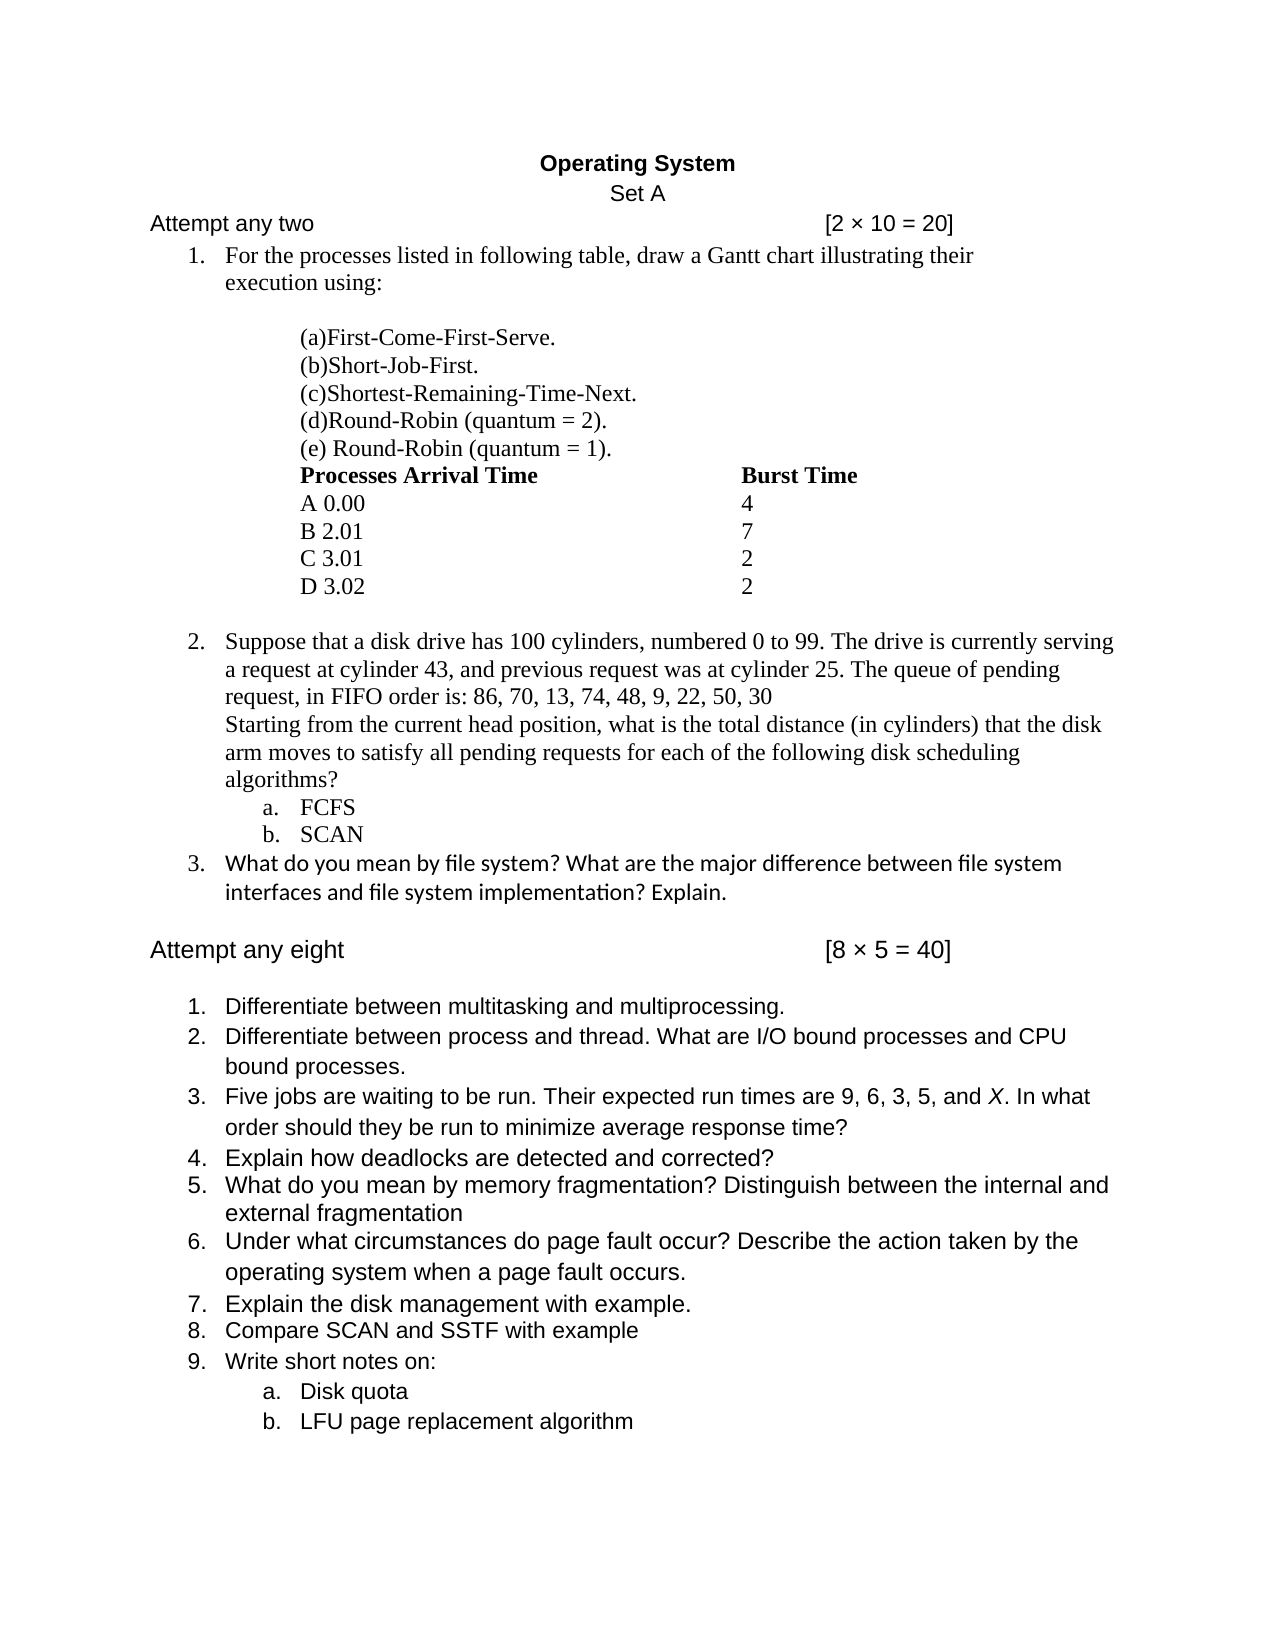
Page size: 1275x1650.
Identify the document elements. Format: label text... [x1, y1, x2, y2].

list Suppose that a disk drive has 100 cylinders, numbered 0 to 99. The drive is currently serving a request at cylinder 43, and previous request was at cylinder 25. The queue of pending request, in FIFO order is: 86, 70, 13, 74, 48, 9, 22, 50, 30 [187, 627, 1125, 710]
table_cell Processes Arrival Time [139, 461, 580, 489]
table_cell C 3.01 [139, 544, 580, 572]
table_cell (a)First-Come-First-Serve. (b)Short-Job-First. (c)Shortest-Remaining-Time-Next. (d)Round-Robin (quantum = 2). (e) Round-Robin (quantum = 1). [139, 324, 1021, 461]
table_cell A 0.00 [139, 489, 580, 517]
list Differentiate between multitasking and multiprocessing. [187, 993, 1125, 1019]
table_cell 2 [580, 572, 1021, 627]
list Disk quota [262, 1378, 1125, 1404]
list Compare SCAN and SSTF with example [187, 1317, 1125, 1344]
table_cell 2 [580, 544, 1021, 572]
text Set A [150, 180, 1125, 207]
list Under what circumstances do page fault occur? Describe the action taken by the operating system when a page fault occurs. [187, 1227, 1125, 1286]
list SCAN [262, 820, 1125, 848]
list Differentiate between process and thread. What are I/O bound processes and CPU bound processes. [187, 1023, 1125, 1079]
list Explain the disk management with example. [187, 1290, 1125, 1317]
text Attempt any two [2 × 10 = 20] [150, 210, 1125, 237]
text Operating System [150, 150, 1125, 176]
list Write short notes on: [187, 1348, 1125, 1374]
list Starting from the current head position, what is the total distance (in cylinders) that the disk arm moves to satisfy all pending requests for each of the following disk scheduling algorithms? [225, 710, 1125, 793]
list Five jobs are waiting to be run. Their expected run times are 9, 6, 3, 5, and X. In what order should they be run to minimize average response time? [187, 1083, 1125, 1140]
list LFU page replacement algorithm [262, 1408, 1125, 1434]
table_cell D 3.02 [139, 572, 580, 627]
table_cell 4 [580, 489, 1021, 517]
table_cell B 2.01 [139, 517, 580, 544]
text Attempt any eight [8 × 5 = 40] [150, 935, 1125, 964]
list Explain how deadlocks are detected and corrected? [187, 1144, 1125, 1171]
list What do you mean by memory fragmentation? Distinguish between the internal and external fragmentation [187, 1171, 1125, 1227]
table_cell 7 [580, 517, 1021, 544]
table_header For the processes listed in following table, draw a Gantt chart illustrating their execution using: [139, 241, 1021, 323]
table_cell Burst Time [580, 461, 1021, 489]
list What do you mean by file system? What are the major difference between file system interfaces and file system implementation? Explain. [187, 848, 1125, 906]
list FCFS [262, 793, 1125, 820]
